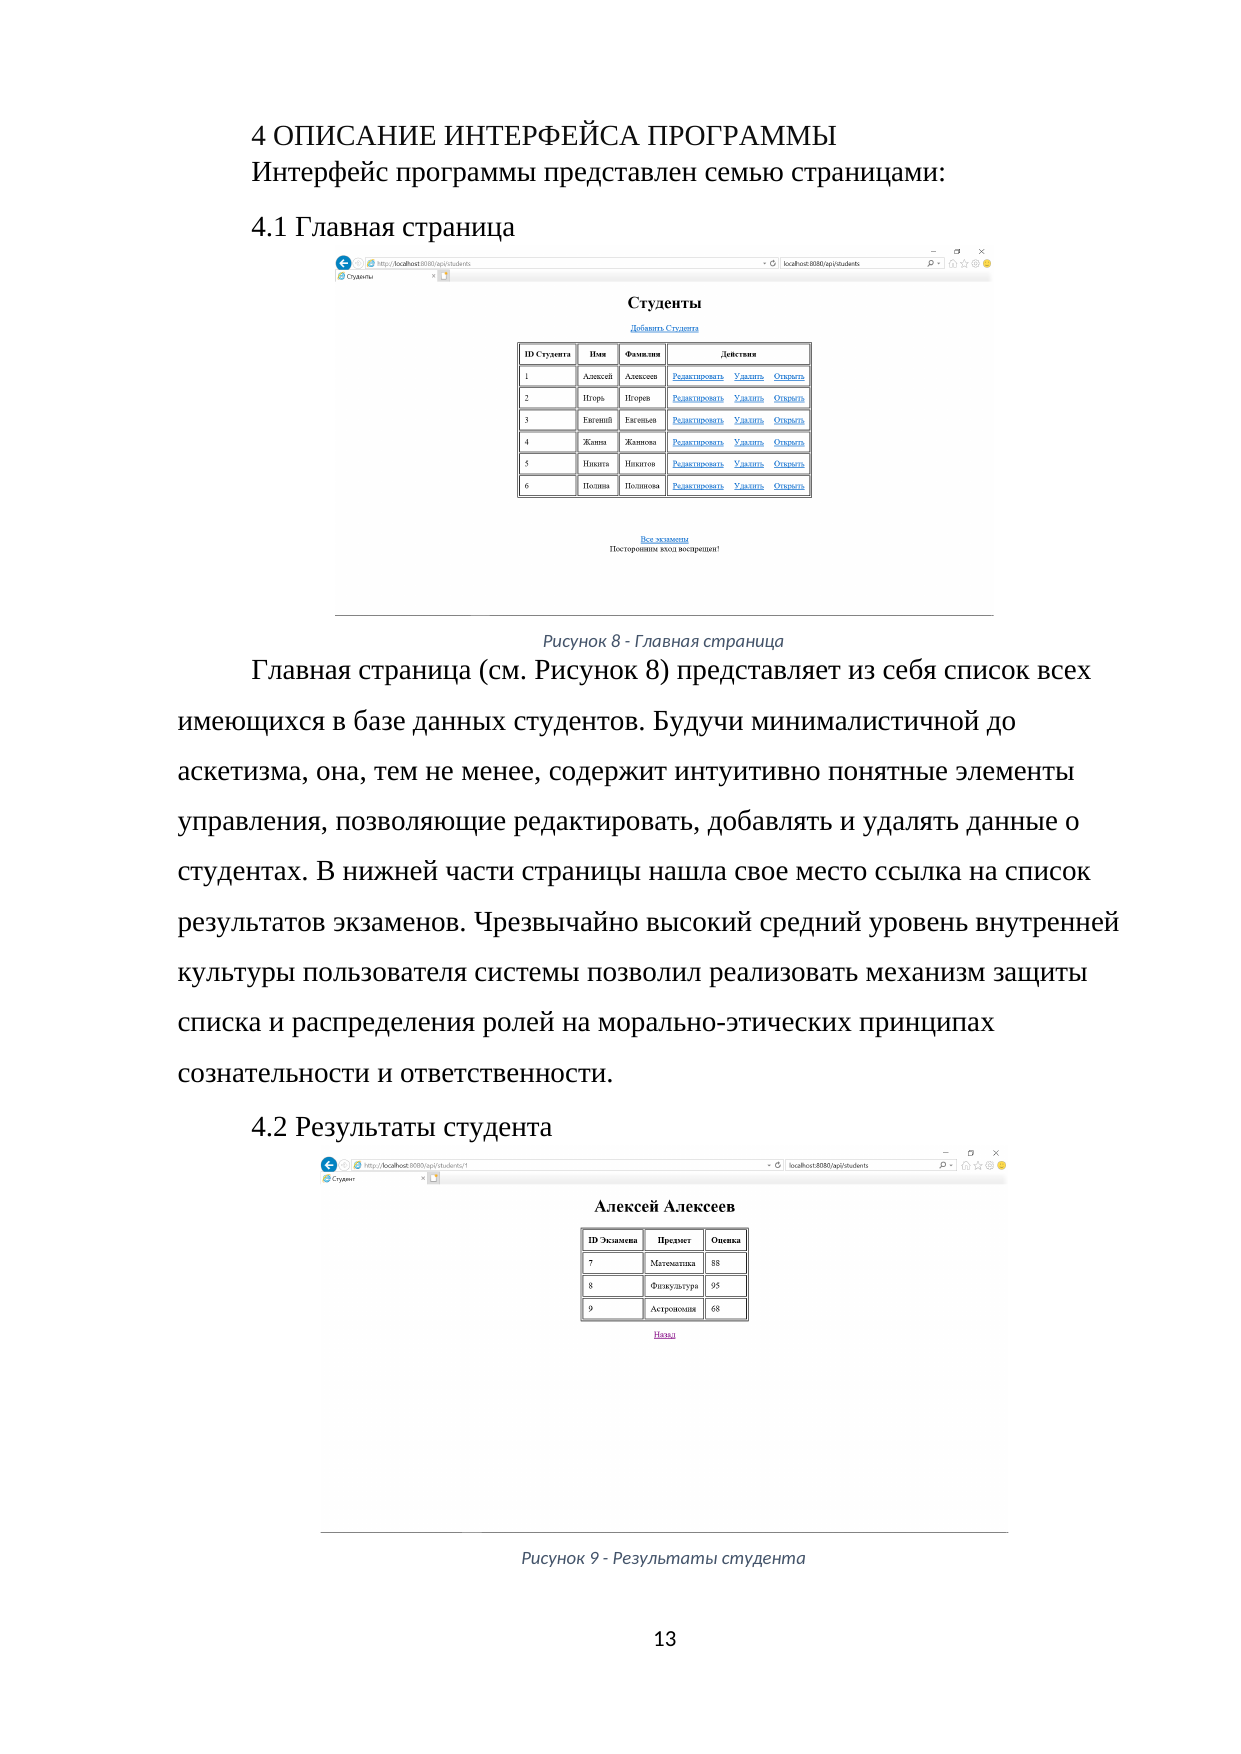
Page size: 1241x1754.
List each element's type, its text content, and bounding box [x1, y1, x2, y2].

text 4 ОПИСАНИЕ ИНТЕРФЕЙСА ПРОГРАММЫ [177, 118, 1152, 152]
text Рисунок 9 - Результаты студента [177, 1546, 1152, 1569]
text Главная страница (см. Рисунок 8) представляет из себя список всех имеющихся в базе данных студентов. Будучи минималистичной до аскетизма, она, тем не менее, содержит интуитивно понятные элементы управления, позволяющие редактировать, добавлять и удалять данные о студентах. В нижней части страницы нашла свое место ссылка на список результатов экзаменов. Чрезвычайно высокий средний уровень внутренней культуры пользователя системы позволил реализовать механизм защиты списка и распределения ролей на морально-этических принципах сознательности и ответственности. [177, 652, 1152, 1088]
text Интерфейс программы представлен семью страницами: [177, 154, 1152, 188]
subtitle 4.1 Главная страница [251, 209, 1152, 242]
picture [320, 1145, 1009, 1533]
subtitle 4.2 Результаты студента [177, 1109, 1152, 1143]
picture [335, 245, 994, 616]
text Рисунок 8 - Главная страница [177, 629, 1152, 652]
